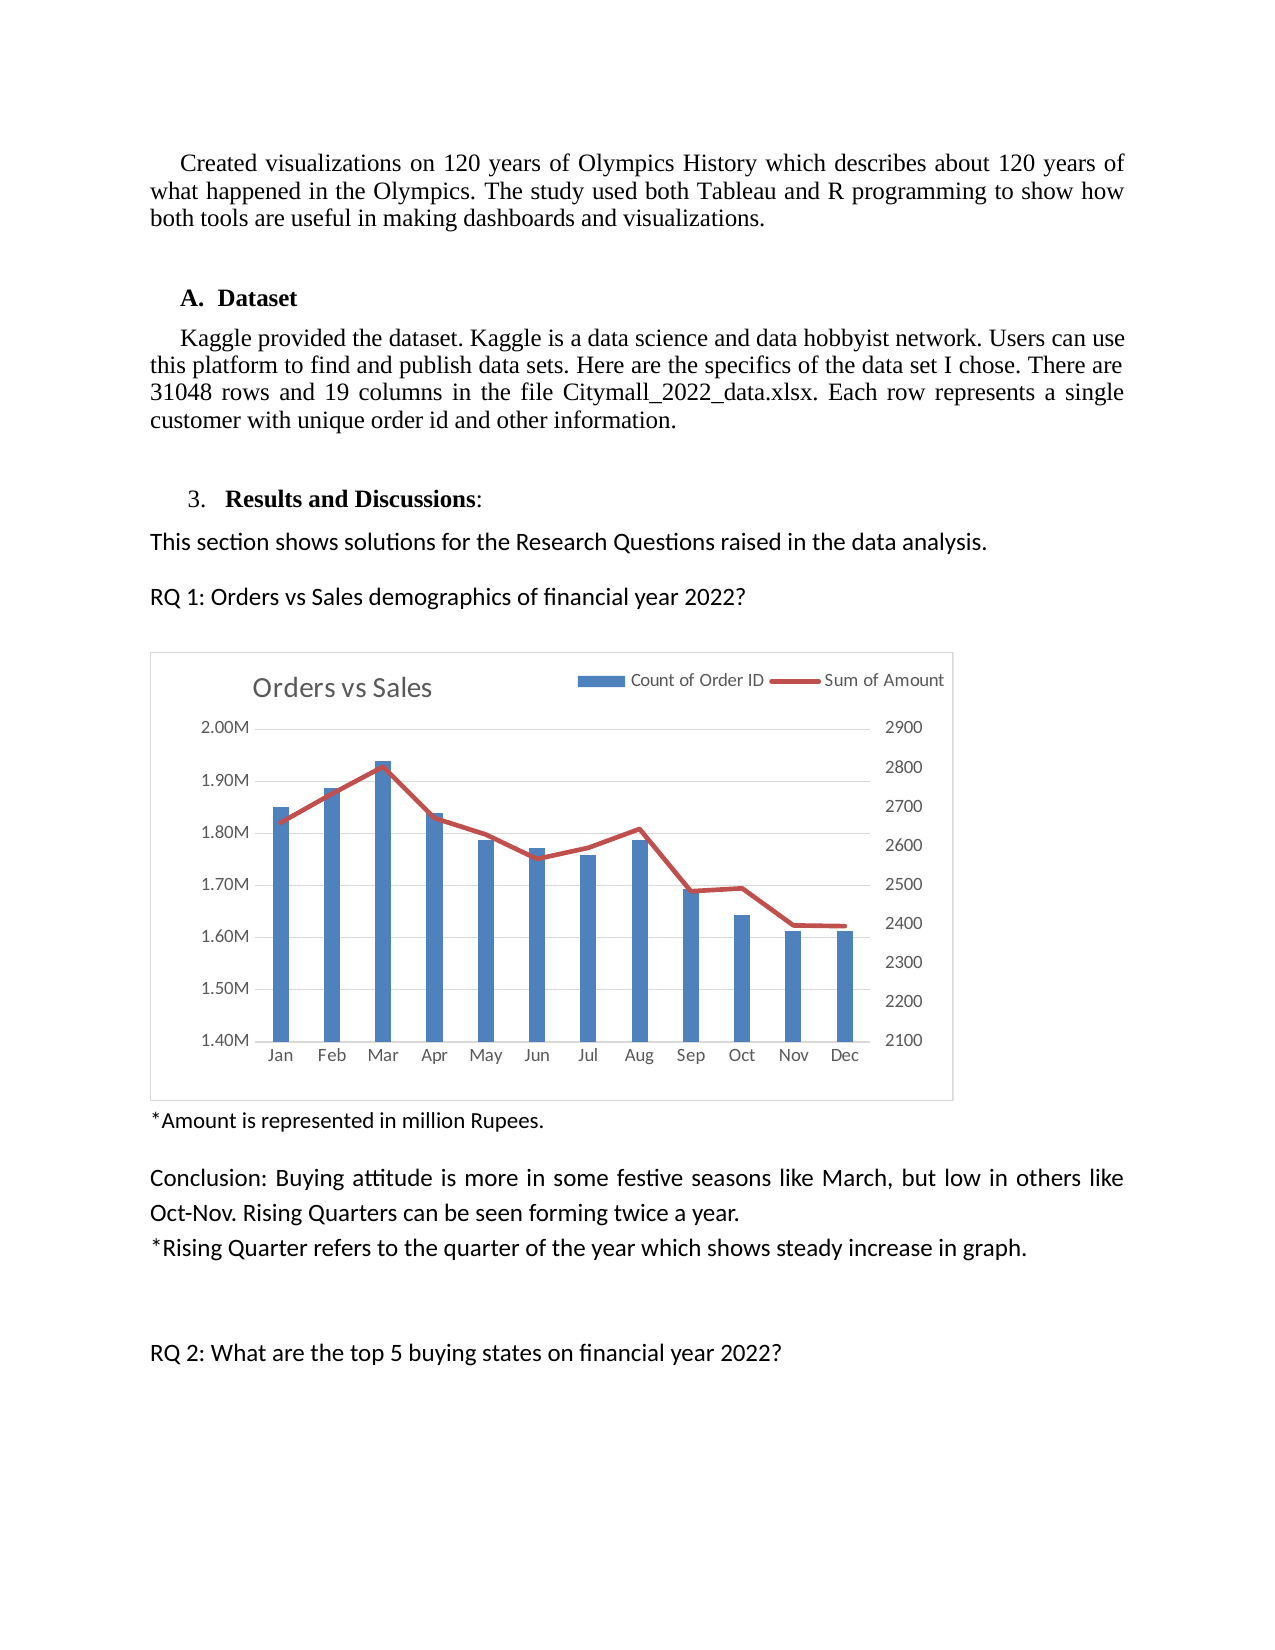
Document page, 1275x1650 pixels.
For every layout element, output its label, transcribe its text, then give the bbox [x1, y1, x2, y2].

text Conclusion: Buying attitude is more in some festive seasons like March, but low in others like Oct-Nov. Rising Quarters can be seen forming twice a year. [150, 1162, 1125, 1227]
text This section shows solutions for the Research Questions raised in the data analysis. [150, 526, 1125, 556]
text *Rising Quarter refers to the quarter of the year which shows steady increase in graph. [150, 1232, 1125, 1262]
list Dataset [180, 284, 1125, 312]
text Kaggle provided the dataset. Kaggle is a data science and data hobbyist network. Users can use this platform to find and publish data sets. Here are the specifics of the data set I chose. There are 31048 rows and 19 columns in the file Citymall_2022_data.xlsx. Each row represents a single customer with unique order id and other information. [150, 324, 1125, 434]
list Results and Discussions: [187, 486, 1125, 513]
text RQ 1: Orders vs Sales demographics of financial year 2022? [150, 582, 1125, 612]
text *Amount is represented in million Rupees. [150, 1106, 1125, 1134]
text Created visualizations on 120 years of Olympics History which describes about 120 years of what happened in the Olympics. The study used both Tableau and R programming to show how both tools are useful in making dashboards and visualizations. [150, 150, 1125, 232]
text RQ 2: What are the top 5 buying states on financial year 2022? [150, 1337, 1125, 1367]
